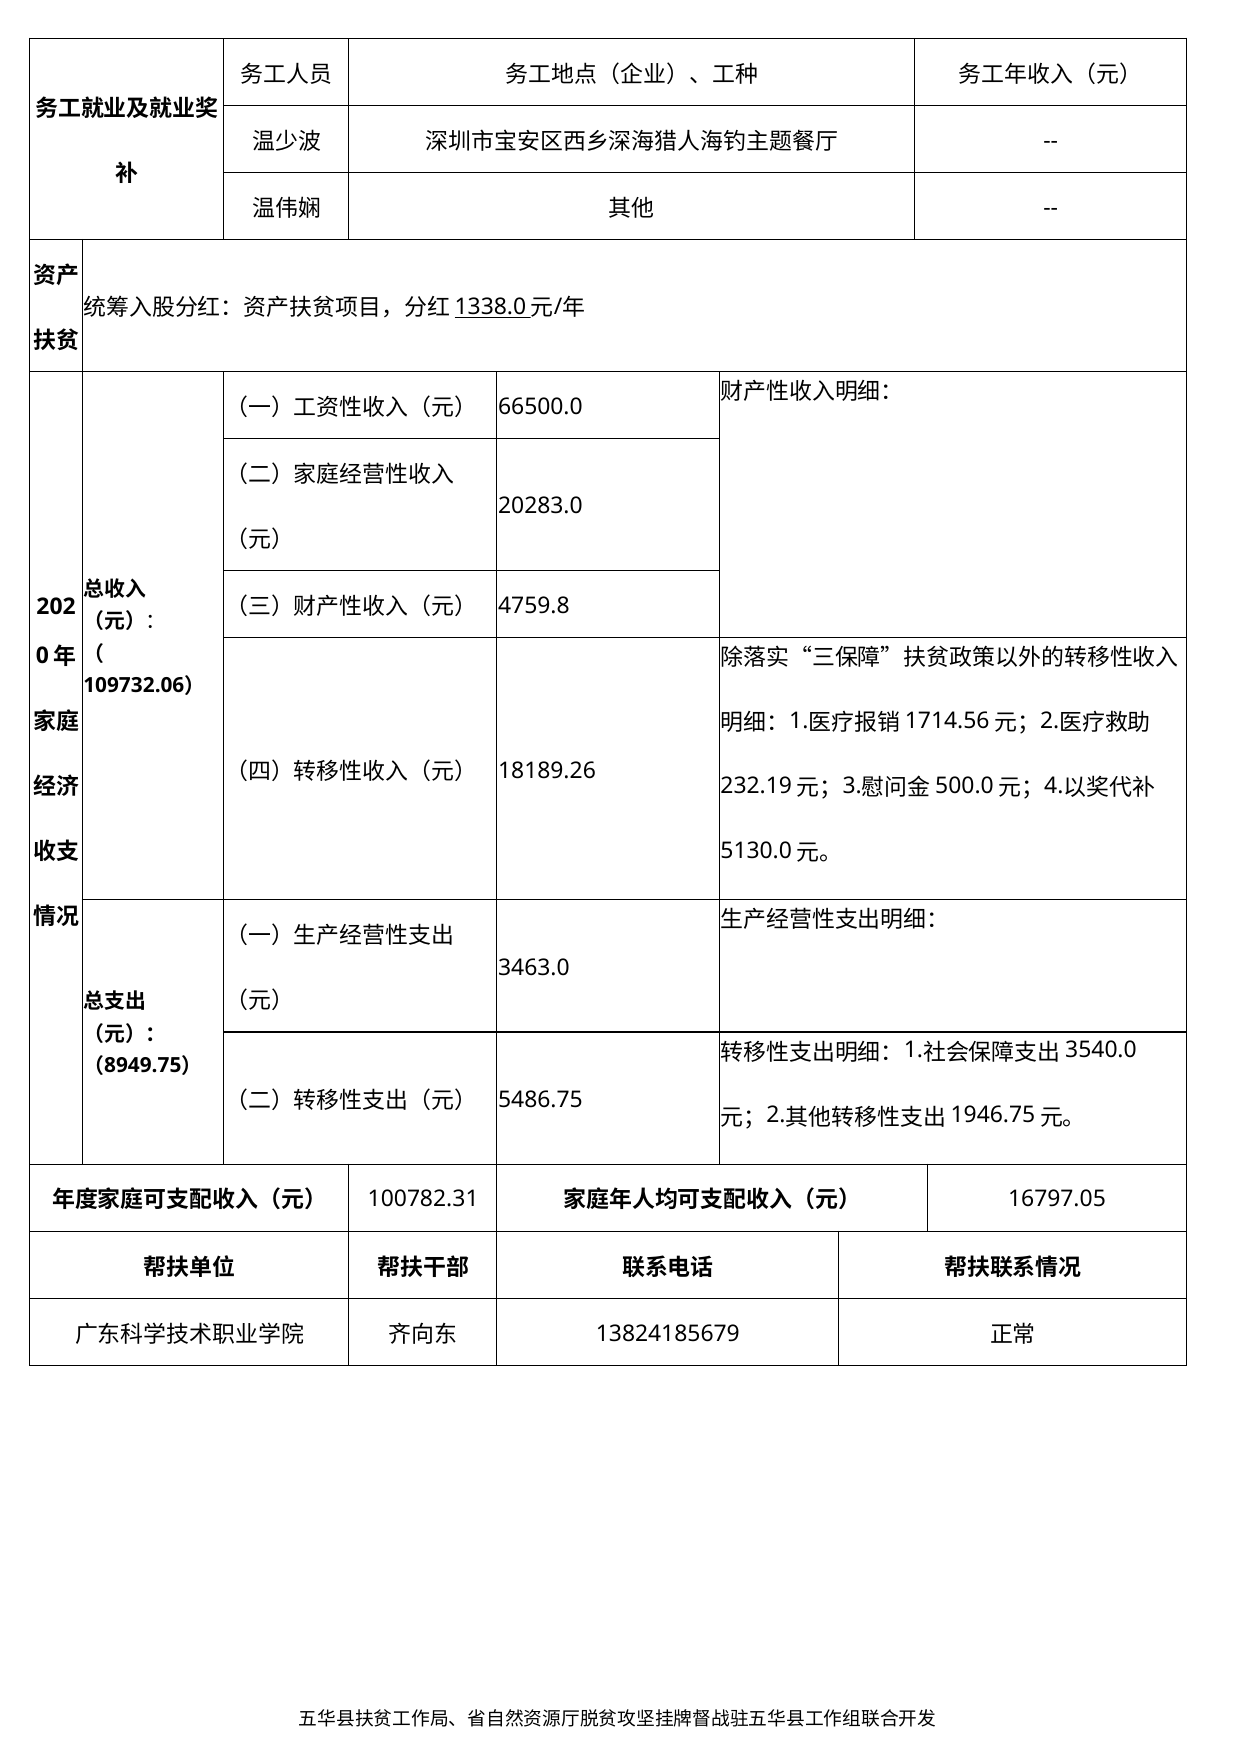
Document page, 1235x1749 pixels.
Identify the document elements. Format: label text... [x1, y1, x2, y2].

table_cell 家庭年人均可支配收入（元） [497, 1165, 927, 1231]
table_cell -- [915, 173, 1186, 239]
table_cell 66500.0 [497, 372, 719, 438]
table_cell 广东科学技术职业学院 [30, 1299, 348, 1365]
table_cell 年度家庭可支配收入（元） [30, 1165, 348, 1231]
table_cell 生产经营性支出明细： [720, 900, 1186, 1031]
table_cell 务工地点（企业）、工种 [349, 39, 914, 105]
table_cell 总支出（元）： （8949.75） [83, 900, 223, 1163]
table_cell 13824185679 [497, 1299, 838, 1365]
table_cell 帮扶联系情况 [839, 1232, 1186, 1298]
table_cell 除落实“三保障”扶贫政策以外的转移性收入明细：1.医疗报销1714.56元；2.医疗救助232.19元；3.慰问金500.0元；4.以奖代补5130.0元。 [720, 638, 1186, 899]
table_cell 4759.8 [497, 571, 719, 637]
table_cell 温伟娴 [224, 173, 348, 239]
table_cell （一）工资性收入（元） [224, 372, 496, 438]
table_cell 统筹入股分红：资产扶贫项目，分红1338.0元/年 [83, 240, 1186, 371]
table_cell 3463.0 [497, 900, 719, 1031]
table_cell 其他 [349, 173, 914, 239]
table_cell 务工年收入（元） [915, 39, 1186, 105]
table_cell 总收入（元）： （109732.06） [83, 372, 223, 899]
table_cell 帮扶单位 [30, 1232, 348, 1298]
table_cell 5486.75 [497, 1033, 719, 1163]
table_cell 100782.31 [349, 1165, 496, 1231]
table_cell 务工就业及就业奖补 [30, 39, 223, 239]
table_cell 16797.05 [928, 1165, 1186, 1231]
table_cell （二）转移性支出（元） [224, 1033, 496, 1163]
table_cell 务工人员 [224, 39, 348, 105]
table_cell （二）家庭经营性收入（元） [224, 439, 496, 570]
table_cell 20283.0 [497, 439, 719, 570]
table_cell 财产性收入明细： [720, 372, 1186, 637]
table_cell （四）转移性收入（元） [224, 638, 496, 899]
table_cell 资产扶贫 [30, 240, 82, 371]
table_cell （三）财产性收入（元） [224, 571, 496, 637]
table_cell 转移性支出明细：1.社会保障支出3540.0元；2.其他转移性支出1946.75元。 [720, 1033, 1186, 1163]
table_cell 正常 [839, 1299, 1186, 1365]
table_cell 深圳市宝安区西乡深海猎人海钓主题餐厅 [349, 106, 914, 172]
table_cell 温少波 [224, 106, 348, 172]
table_cell 联系电话 [497, 1232, 838, 1298]
table_cell （一）生产经营性支出（元） [224, 900, 496, 1031]
table_cell 18189.26 [497, 638, 719, 899]
table_cell 齐向东 [349, 1299, 496, 1365]
table_cell 帮扶干部 [349, 1232, 496, 1298]
table_cell 2020年家庭经济收支情况 [30, 372, 82, 1163]
table_cell -- [915, 106, 1186, 172]
